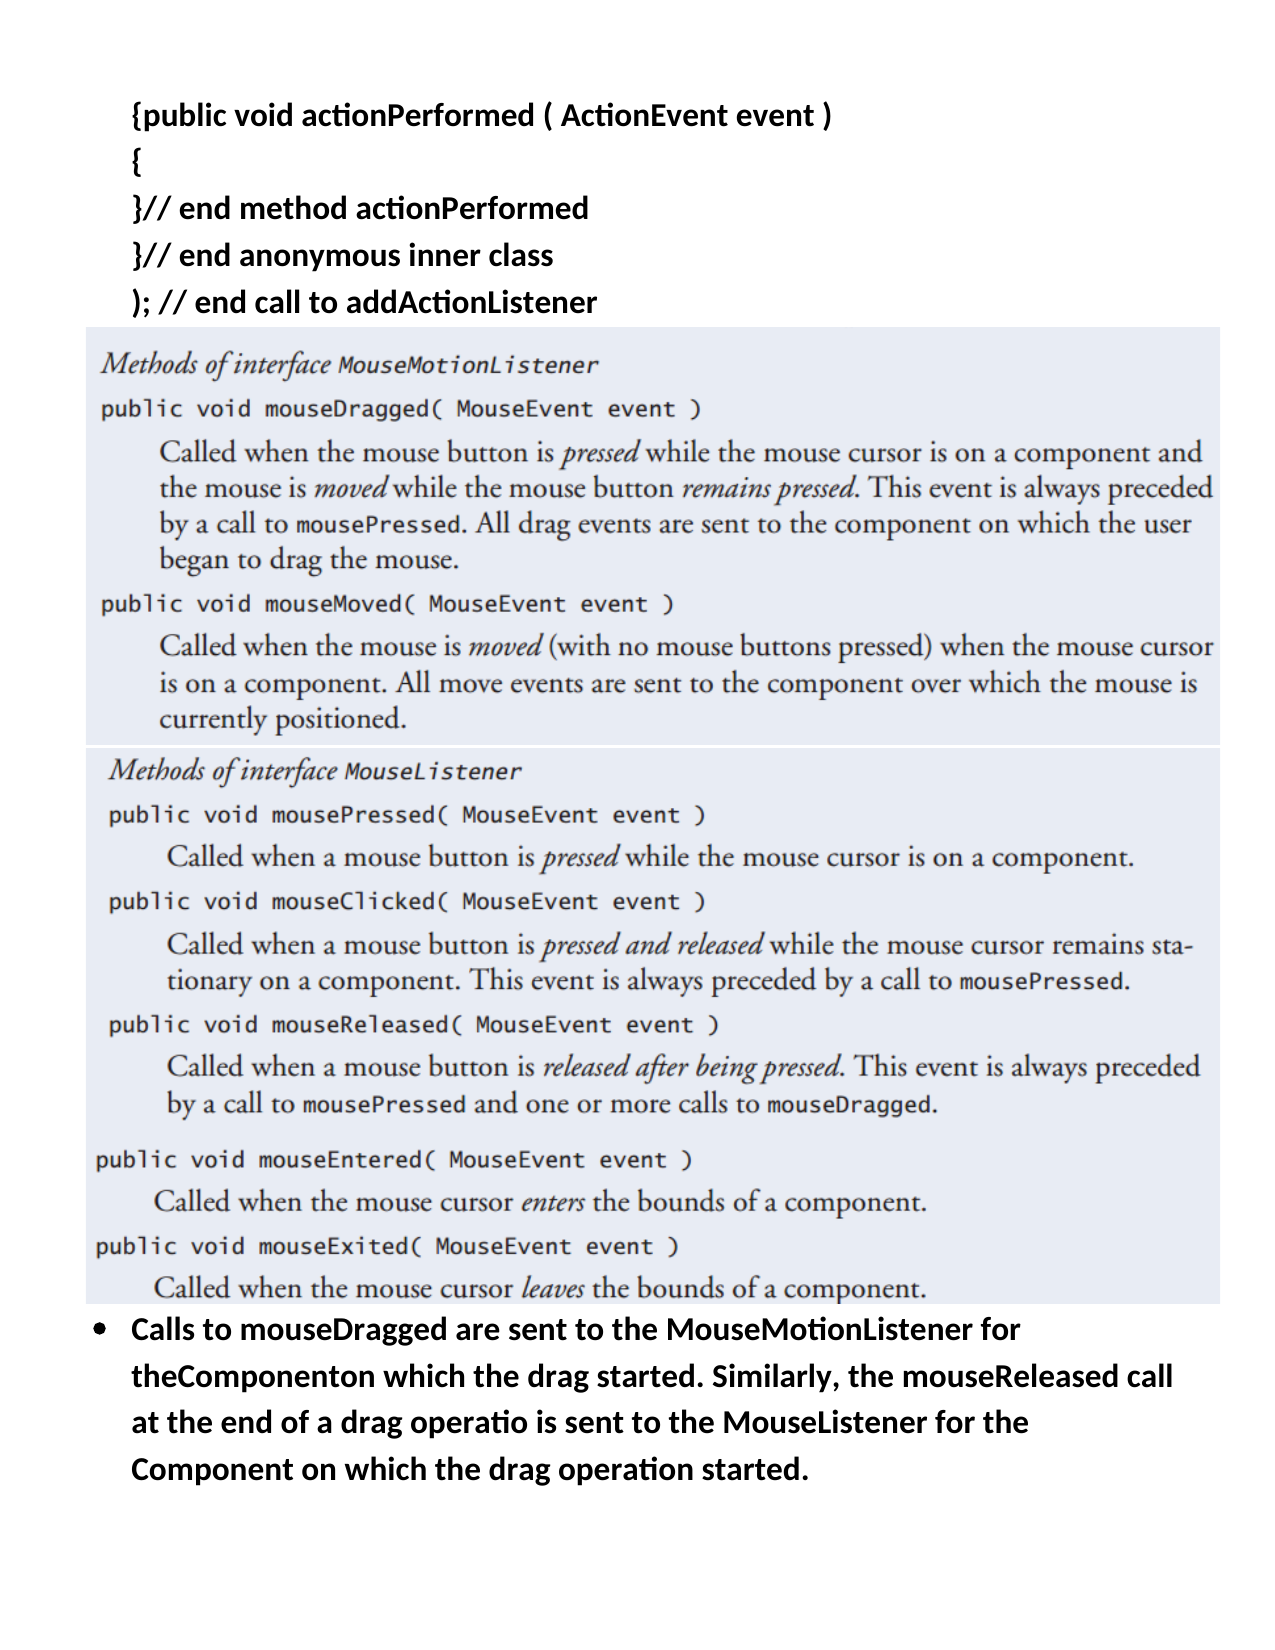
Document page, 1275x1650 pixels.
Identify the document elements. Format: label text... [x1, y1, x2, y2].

list ); // end call to addActionListener [131, 281, 1200, 322]
list Calls to mouseDragged are sent to the MouseMotionListener for theComponenton which the drag started. Similarly, the mouseReleased call at the end of a drag operatio is sent to the MouseListener for the Component on which the drag operation started. [94, 1308, 1200, 1489]
list }// end anonymous inner class [131, 234, 1200, 275]
list {public void actionPerformed ( ActionEvent event ) [131, 94, 1200, 134]
picture [85, 748, 1221, 1304]
list { [131, 141, 1200, 181]
list }// end method actionPerformed [131, 187, 1200, 228]
picture [85, 327, 1221, 745]
